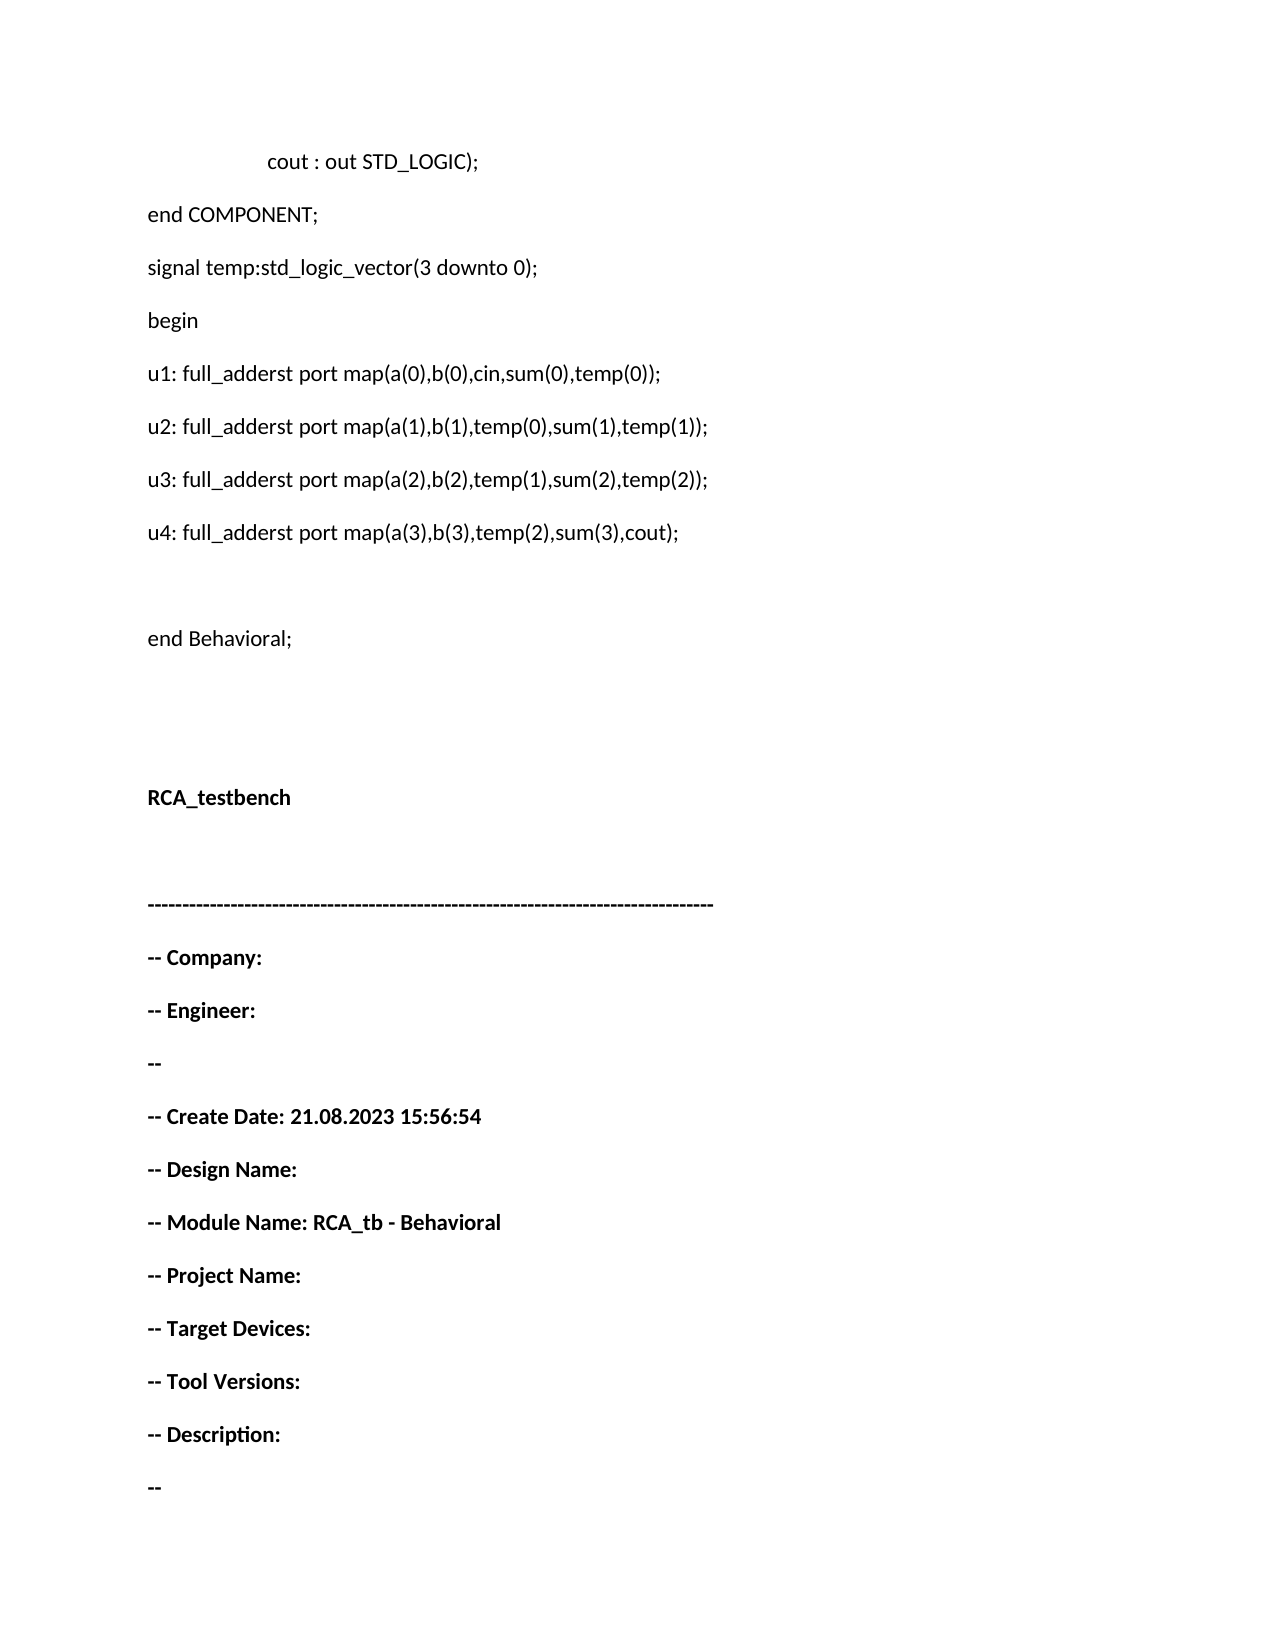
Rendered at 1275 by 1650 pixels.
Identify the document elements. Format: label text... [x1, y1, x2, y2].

text u2: full_adderst port map(a(1),b(1),temp(0),sum(1),temp(1)); [147, 412, 1096, 440]
text -- Create Date: 21.08.2023 15:56:54 [147, 1102, 1096, 1130]
text -- Design Name: [147, 1155, 1096, 1183]
text -- Company: [147, 943, 1096, 971]
text -- Description: [147, 1420, 1096, 1448]
text -- Project Name: [147, 1261, 1096, 1289]
text end Behavioral; [147, 624, 1096, 652]
text u1: full_adderst port map(a(0),b(0),cin,sum(0),temp(0)); [147, 359, 1096, 387]
text -- [147, 1473, 1096, 1501]
text signal temp:std_logic_vector(3 downto 0); begin [147, 253, 586, 334]
text -- Tool Versions: [147, 1367, 1096, 1395]
text -- Engineer: [147, 996, 1096, 1024]
text ---------------------------------------------------------------------------------- [147, 890, 1096, 918]
text -- Module Name: RCA_tb - Behavioral [147, 1208, 1096, 1236]
text -- [147, 1049, 1096, 1077]
text -- Target Devices: [147, 1314, 1096, 1342]
text cout : out STD_LOGIC); end COMPONENT; [147, 147, 492, 228]
text u3: full_adderst port map(a(2),b(2),temp(1),sum(2),temp(2)); u4: full_adderst port map(a(3),b(3),temp(2),sum(3),cout); [147, 465, 735, 546]
subtitle RCA_testbench [147, 783, 1096, 811]
